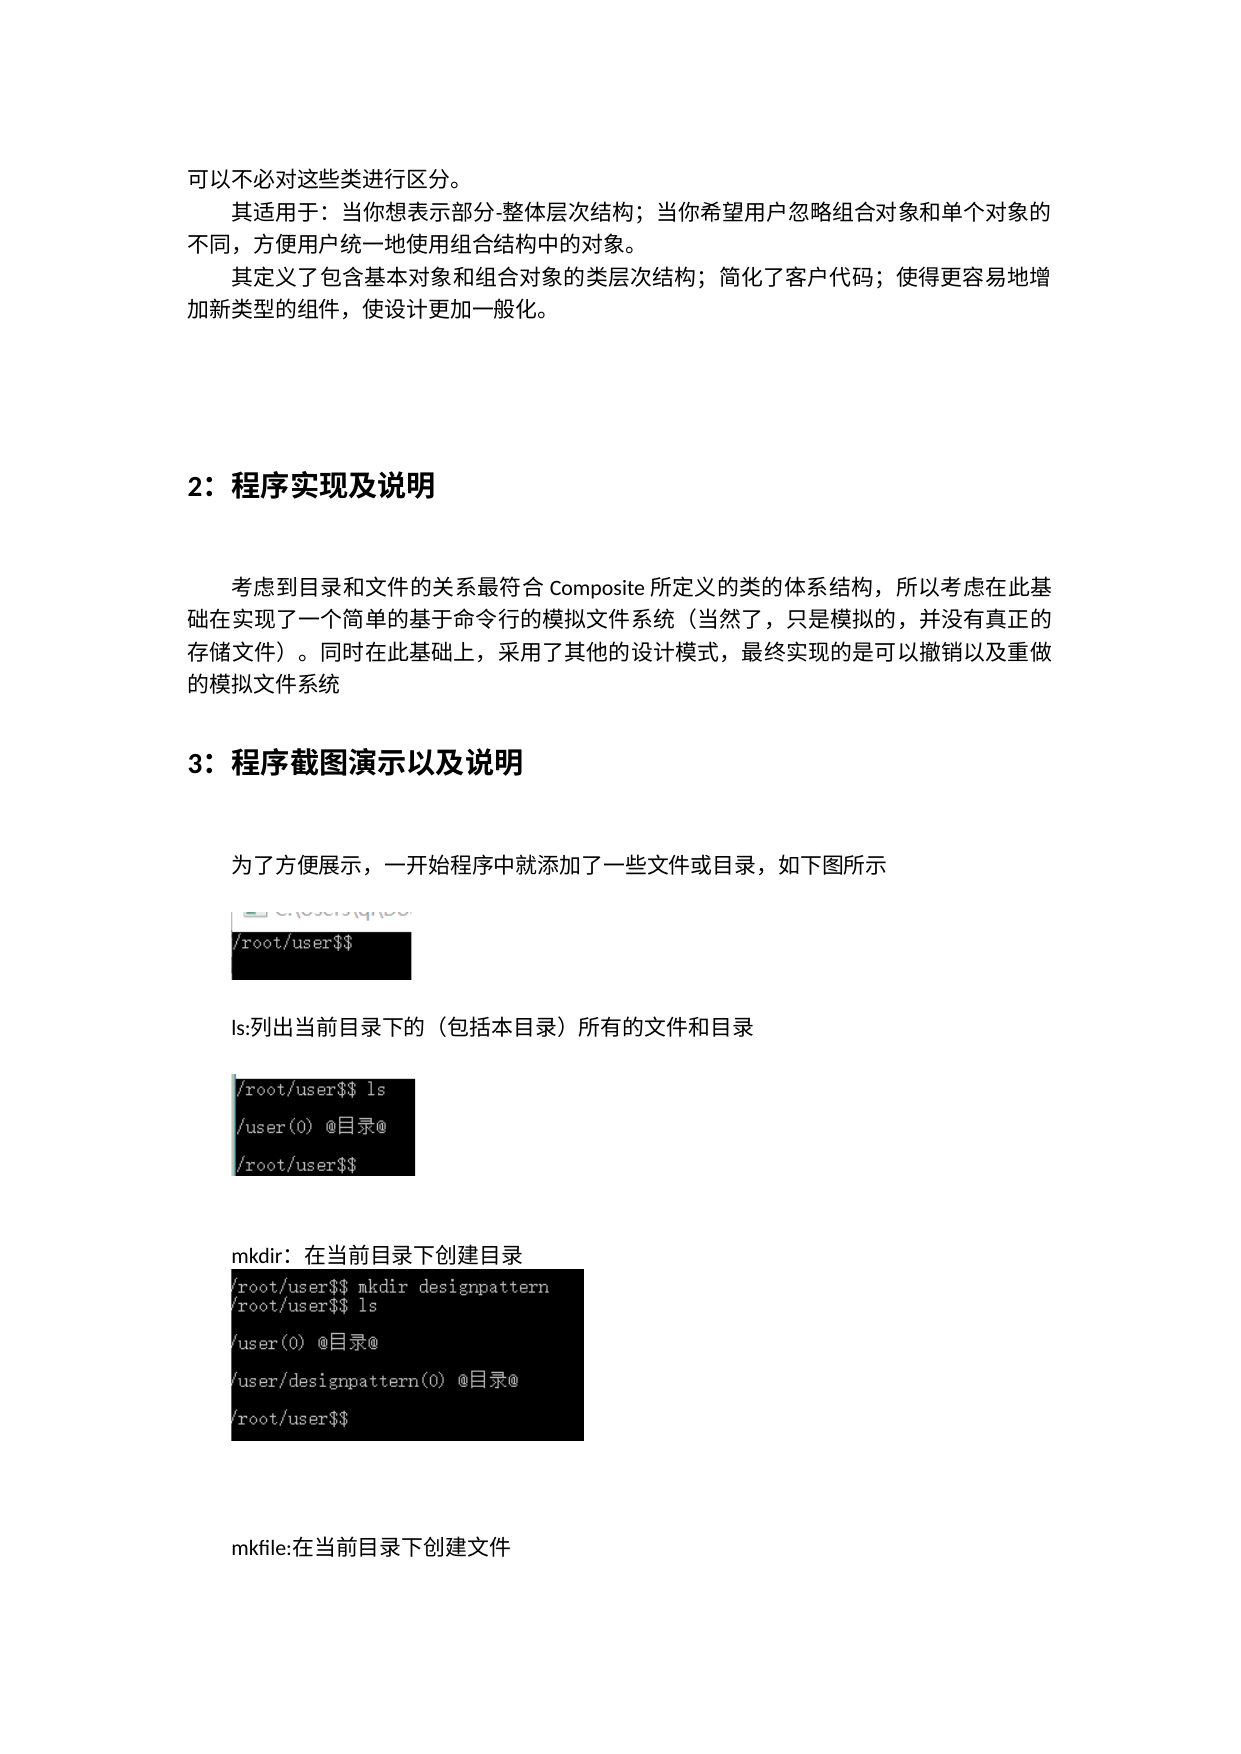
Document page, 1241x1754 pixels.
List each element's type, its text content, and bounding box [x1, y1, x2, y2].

text 其定义了包含基本对象和组合对象的类层次结构；简化了客户代码；使得更容易地增加新类型的组件，使设计更加一般化。 [187, 259, 1053, 324]
picture [231, 912, 412, 980]
text mkfile:在当前目录下创建文件 [187, 1530, 1053, 1562]
text 其适用于：当你想表示部分-整体层次结构；当你希望用户忽略组合对象和单个对象的不同，方便用户统一地使用组合结构中的对象。 [187, 194, 1053, 259]
text 考虑到目录和文件的关系最符合Composite所定义的类的体系结构，所以考虑在此基础在实现了一个简单的基于命令行的模拟文件系统（当然了，只是模拟的，并没有真正的存储文件）。同时在此基础上，采用了其他的设计模式，最终实现的是可以撤销以及重做的模拟文件系统 [187, 569, 1053, 699]
text mkdir：在当前目录下创建目录 [187, 1237, 1053, 1270]
picture [231, 1074, 415, 1176]
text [187, 162, 1053, 194]
picture [231, 1269, 584, 1441]
text 3：程序截图演示以及说明 [187, 729, 1053, 794]
text 2：程序实现及说明 [187, 451, 1053, 516]
text 为了方便展示，一开始程序中就添加了一些文件或目录，如下图所示 [187, 847, 1053, 880]
text ls:列出当前目录下的（包括本目录）所有的文件和目录 [187, 1010, 1053, 1042]
